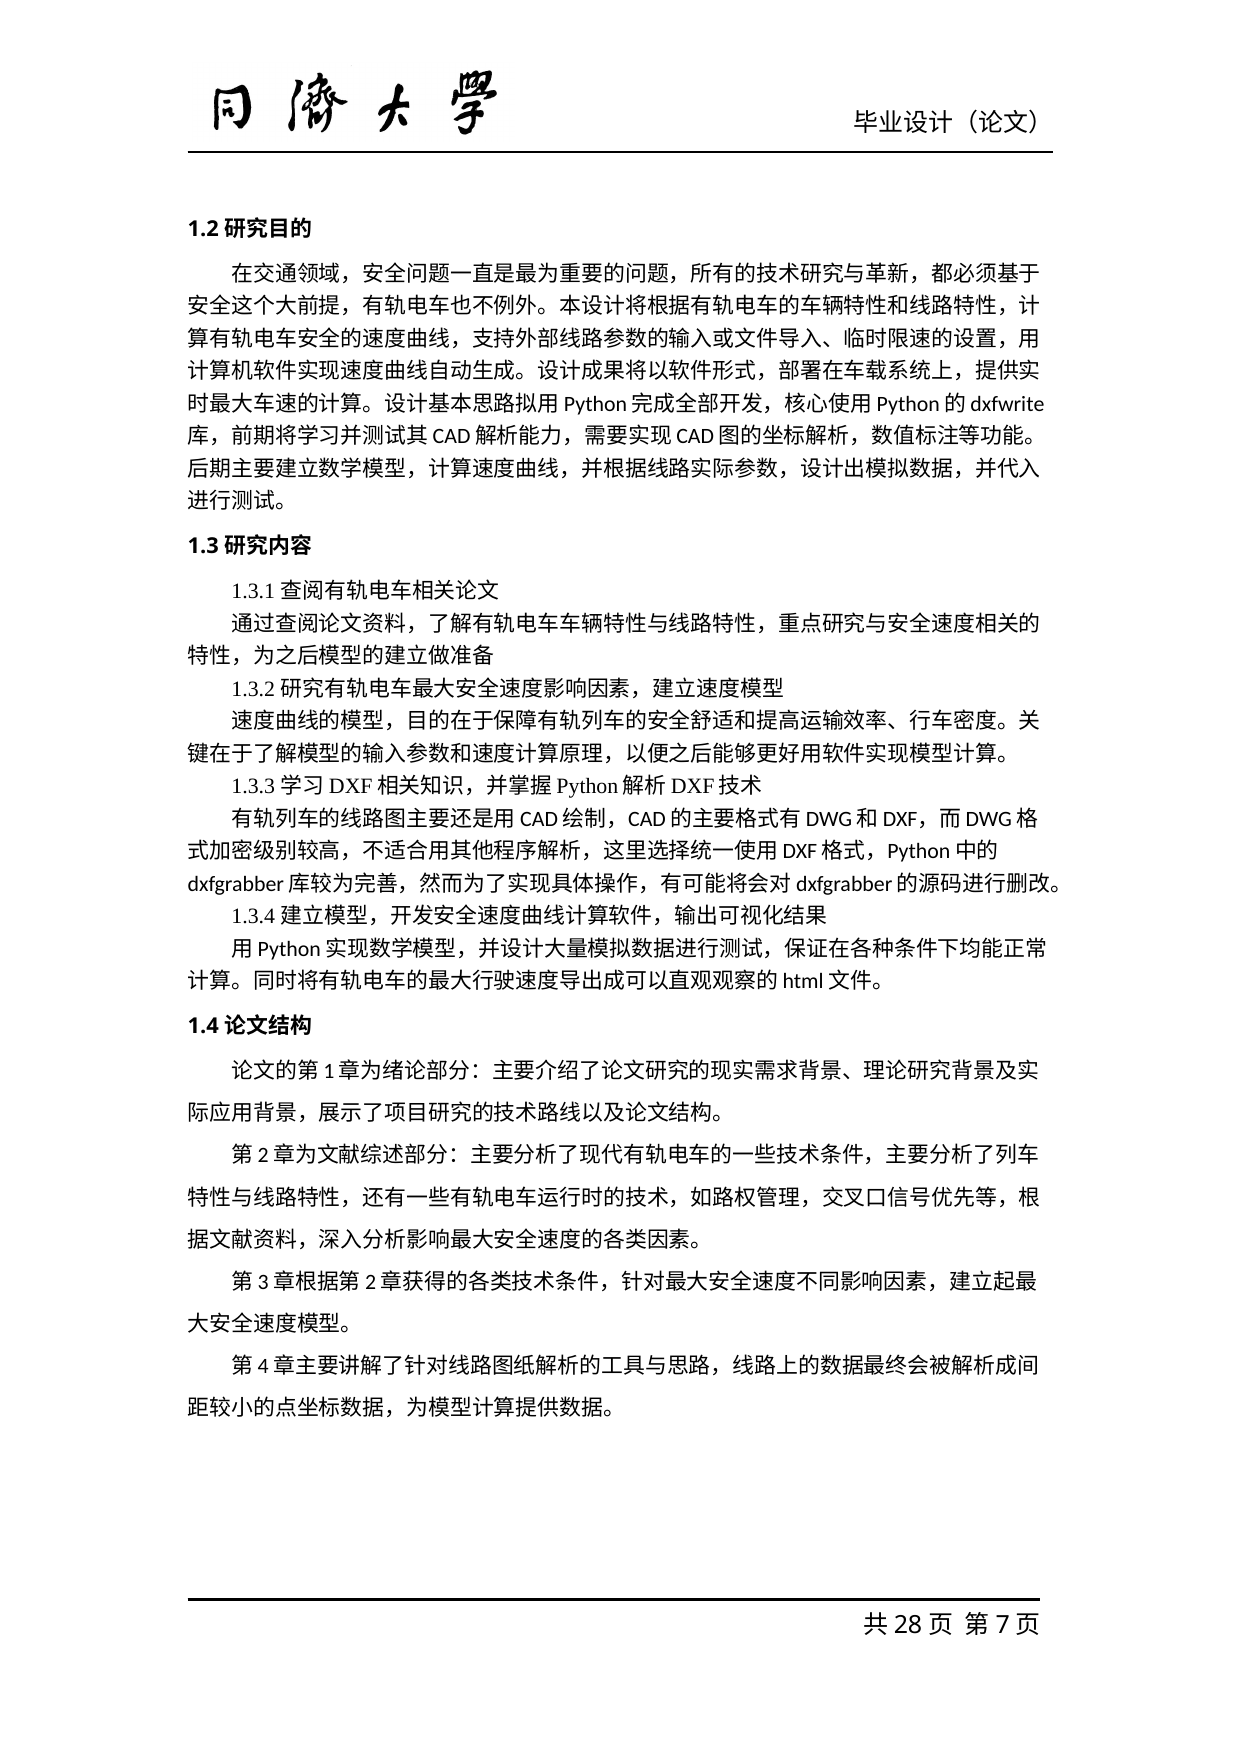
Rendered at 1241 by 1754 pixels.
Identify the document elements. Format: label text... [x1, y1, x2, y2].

text 有轨列车的线路图主要还是用CAD绘制，CAD的主要格式有DWG和DXF，而DWG格式加密级别较高，不适合用其他程序解析，这里选择统一使用DXF格式，Python中的dxfgrabber库较为完善，然而为了实现具体操作，有可能将会对dxfgrabber的源码进行删改。 [187, 800, 1053, 898]
subtitle 1.3.3 学习DXF相关知识，并掌握Python解析DXF技术 [187, 768, 1053, 800]
subtitle 1.3 研究内容 [187, 528, 1053, 560]
text 用Python实现数学模型，并设计大量模拟数据进行测试，保证在各种条件下均能正常计算。同时将有轨电车的最大行驶速度导出成可以直观观察的html文件。 [187, 930, 1053, 995]
subtitle 1.3.2 研究有轨电车最大安全速度影响因素，建立速度模型 [187, 670, 1053, 703]
text 第4章主要讲解了针对线路图纸解析的工具与思路，线路上的数据最终会被解析成间距较小的点坐标数据，为模型计算提供数据。 [187, 1347, 1053, 1422]
text 论文的第1章为绪论部分：主要介绍了论文研究的现实需求背景、理论研究背景及实际应用背景，展示了项目研究的技术路线以及论文结构。 [187, 1053, 1053, 1127]
text 速度曲线的模型，目的在于保障有轨列车的安全舒适和提高运输效率、行车密度。关键在于了解模型的输入参数和速度计算原理，以便之后能够更好用软件实现模型计算。 [187, 703, 1053, 768]
subtitle 1.3.4 建立模型，开发安全速度曲线计算软件，输出可视化结果 [187, 898, 1053, 930]
picture [192, 62, 515, 142]
subtitle 1.3.1 查阅有轨电车相关论文 [187, 573, 1053, 605]
text 在交通领域，安全问题一直是最为重要的问题，所有的技术研究与革新，都必须基于安全这个大前提，有轨电车也不例外。本设计将根据有轨电车的车辆特性和线路特性，计算有轨电车安全的速度曲线，支持外部线路参数的输入或文件导入、临时限速的设置，用计算机软件实现速度曲线自动生成。设计成果将以软件形式，部署在车载系统上，提供实时最大车速的计算。设计基本思路拟用Python完成全部开发，核心使用Python的dxfwrite库，前期将学习并测试其CAD解析能力，需要实现CAD图的坐标解析，数值标注等功能。后期主要建立数学模型，计算速度曲线，并根据线路实际参数，设计出模拟数据，并代入进行测试。 [187, 255, 1053, 515]
text 通过查阅论文资料，了解有轨电车车辆特性与线路特性，重点研究与安全速度相关的特性，为之后模型的建立做准备 [187, 605, 1053, 670]
text 第3章根据第2章获得的各类技术条件，针对最大安全速度不同影响因素，建立起最大安全速度模型。 [187, 1263, 1053, 1338]
text 第2章为文献综述部分：主要分析了现代有轨电车的一些技术条件，主要分析了列车特性与线路特性，还有一些有轨电车运行时的技术，如路权管理，交叉口信号优先等，根据文献资料，深入分析影响最大安全速度的各类因素。 [187, 1137, 1053, 1254]
subtitle 1.2 研究目的 [187, 210, 1053, 243]
subtitle 1.4 论文结构 [187, 1008, 1053, 1040]
